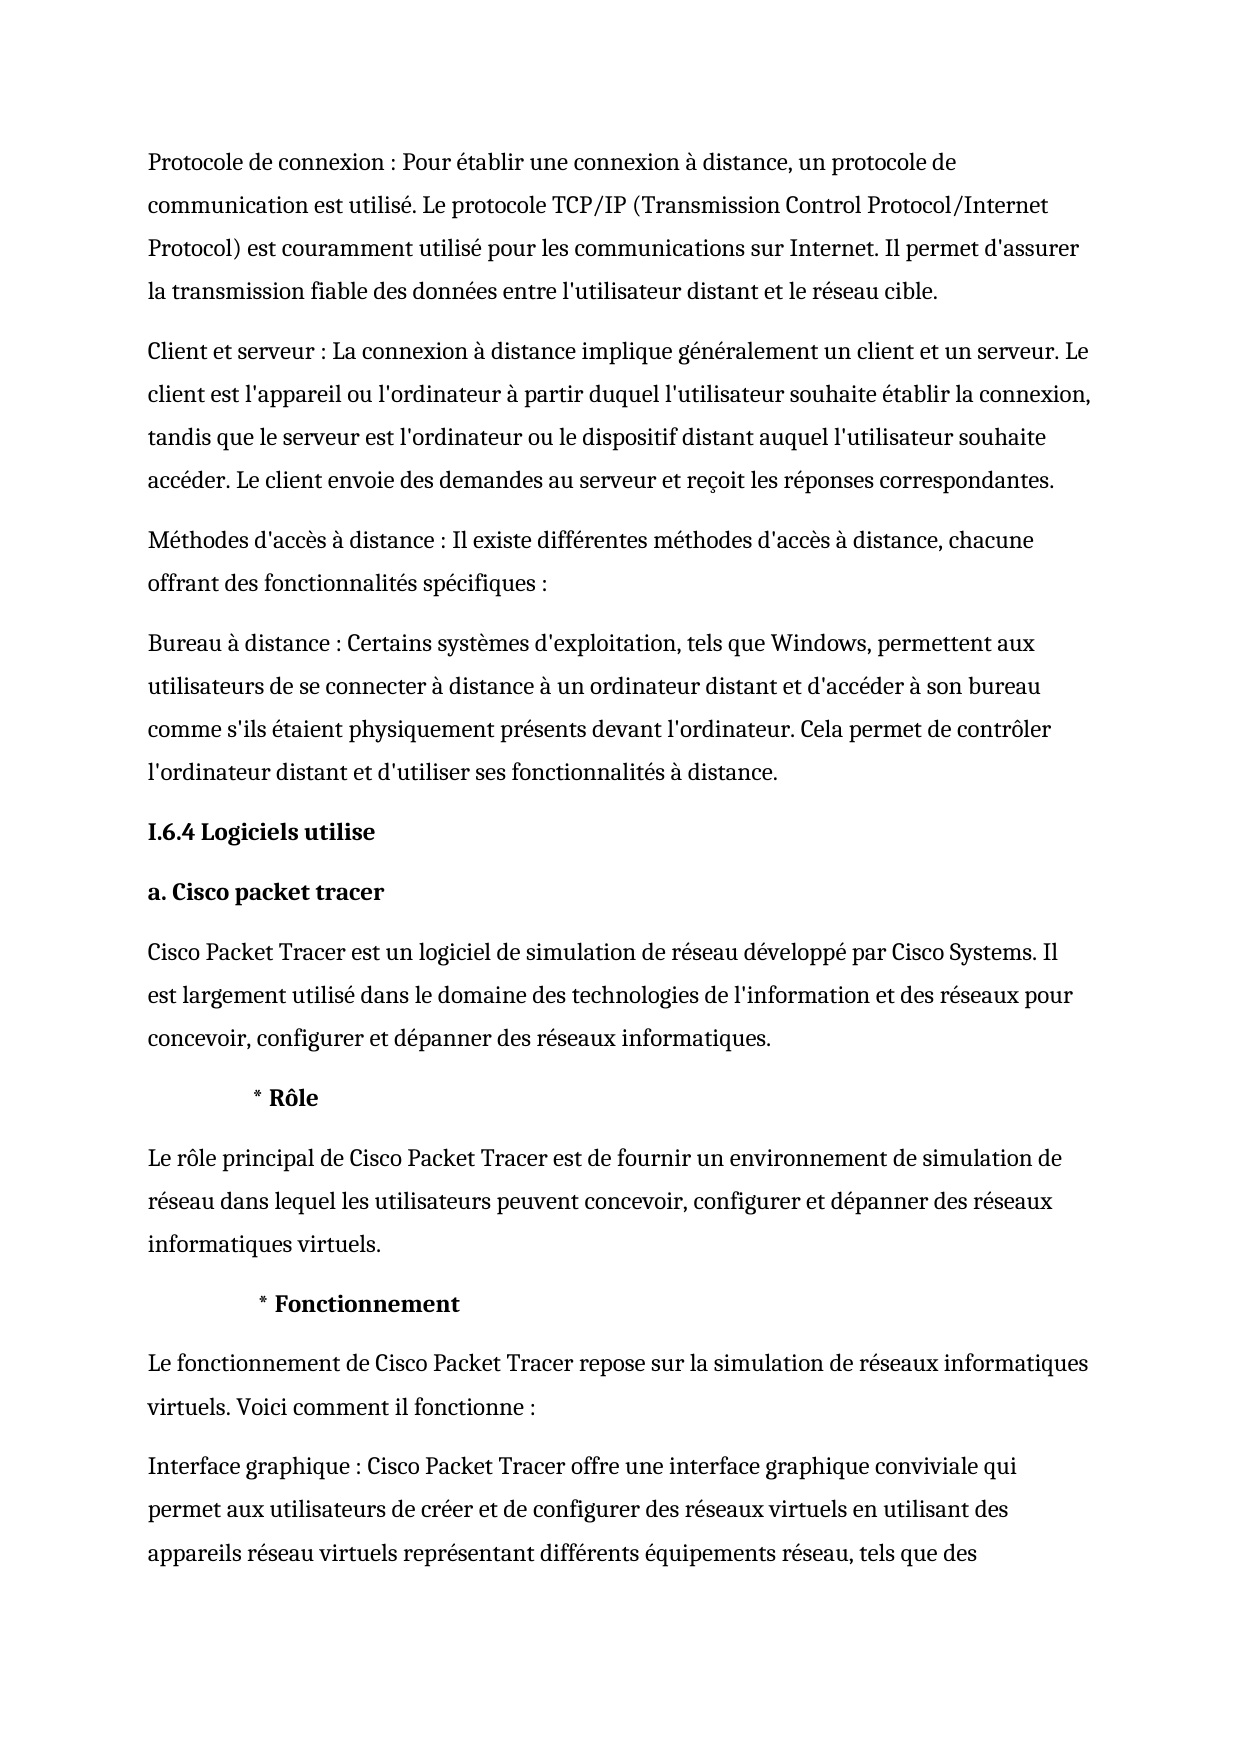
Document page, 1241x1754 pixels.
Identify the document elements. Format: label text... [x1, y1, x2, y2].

text Protocole de connexion : Pour établir une connexion à distance, un protocole de communication est utilisé. Le protocole TCP/IP (Transmission Control Protocol/Internet Protocol) est couramment utilisé pour les communications sur Internet. Il permet d'assurer la transmission fiable des données entre l'utilisateur distant et le réseau cible. [148, 148, 1093, 306]
text Le fonctionnement de Cisco Packet Tracer repose sur la simulation de réseaux informatiques virtuels. Voici comment il fonctionne : [148, 1349, 1093, 1421]
text I.6.4 Logiciels utilise [148, 818, 1093, 847]
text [148, 1452, 1093, 1567]
text Bureau à distance : Certains systèmes d'exploitation, tels que Windows, permettent aux utilisateurs de se connecter à distance à un ordinateur distant et d'accéder à son bureau comme s'ils étaient physiquement présents devant l'ordinateur. Cela permet de contrôler l'ordinateur distant et d'utiliser ses fonctionnalités à distance. [148, 629, 1093, 787]
text a. Cisco packet tracer [148, 878, 1093, 907]
text Le rôle principal de Cisco Packet Tracer est de fournir un environnement de simulation de réseau dans lequel les utilisateurs peuvent concevoir, configurer et dépanner des réseaux informatiques virtuels. [148, 1143, 1093, 1258]
text * Rôle [148, 1084, 1093, 1112]
text Méthodes d'accès à distance : Il existe différentes méthodes d'accès à distance, chacune offrant des fonctionnalités spécifiques : [148, 526, 1093, 598]
text Client et serveur : La connexion à distance implique généralement un client et un serveur. Le client est l'appareil ou l'ordinateur à partir duquel l'utilisateur souhaite établir la connexion, tandis que le serveur est l'ordinateur ou le dispositif distant auquel l'utilisateur souhaite accéder. Le client envoie des demandes au serveur et reçoit les réponses correspondantes. [148, 337, 1093, 495]
text Cisco Packet Tracer est un logiciel de simulation de réseau développé par Cisco Systems. Il est largement utilisé dans le domaine des technologies de l'information et des réseaux pour concevoir, configurer et dépanner des réseaux informatiques. [148, 938, 1093, 1053]
text * Fonctionnement [148, 1289, 1093, 1318]
